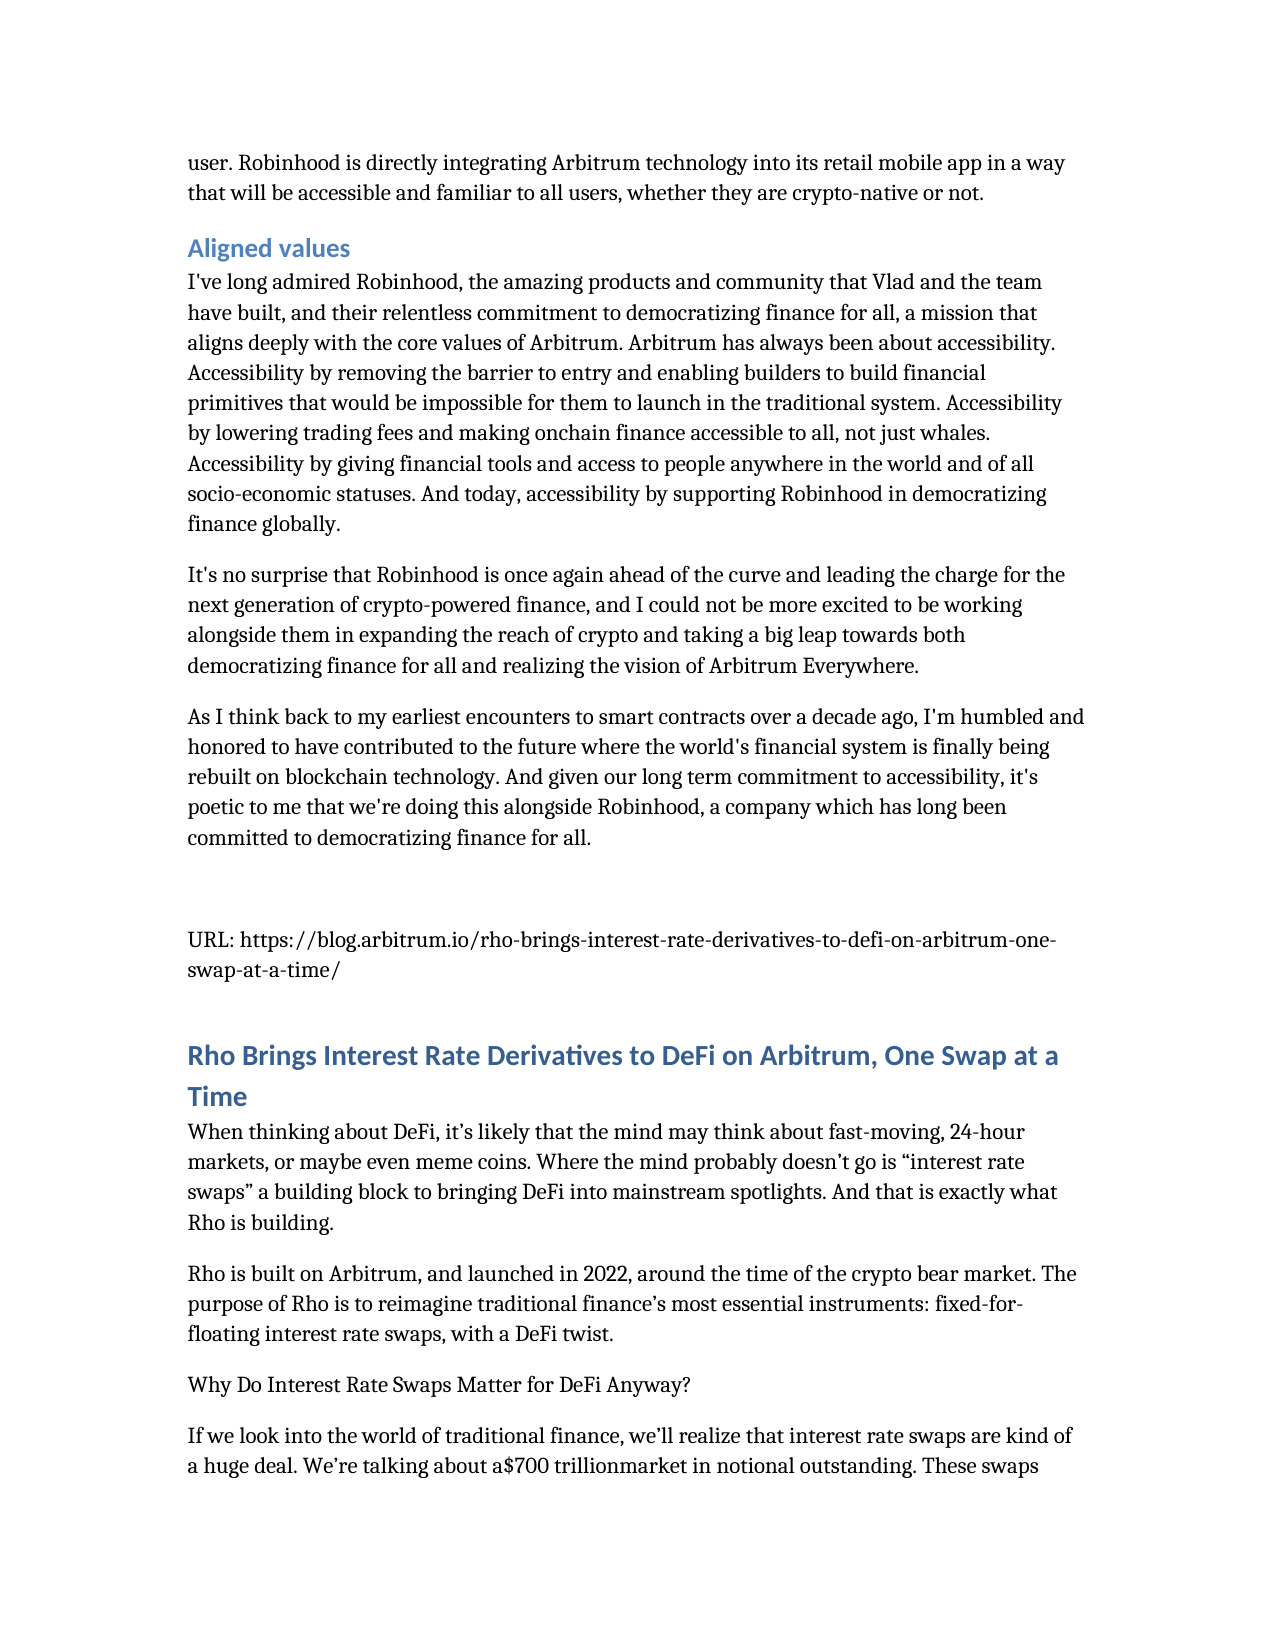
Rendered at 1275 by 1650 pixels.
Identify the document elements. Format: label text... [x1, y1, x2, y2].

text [187, 1423, 1087, 1479]
text Why Do Interest Rate Swaps Matter for DeFi Anyway? [187, 1372, 1087, 1398]
text It's no surprise that Robinhood is once again ahead of the curve and leading the charge for the next generation of crypto-powered finance, and I could not be more excited to be working alongside them in expanding the reach of crypto and taking a big leap towards both democratizing finance for all and realizing the vision of Arbitrum Everywhere. [187, 562, 1087, 679]
subtitle Rho Brings Interest Rate Derivatives to DeFi on Arbitrum, One Swap at a Time [187, 1037, 1087, 1113]
text When thinking about DeFi, it’s likely that the mind may think about fast-moving, 24-hour markets, or maybe even meme coins. Where the mind probably doesn’t go is “interest rate swaps” a building block to bringing DeFi into mainstream spotlights. And that is exactly what Rho is building. [187, 1119, 1087, 1236]
text URL: https://blog.arbitrum.io/rho-brings-interest-rate-derivatives-to-defi-on-arbitrum-one-swap-at-a-time/ [187, 926, 1087, 983]
text I've long admired Robinhood, the amazing products and community that Vlad and the team have built, and their relentless commitment to democratizing finance for all, a mission that aligns deeply with the core values of Arbitrum. Arbitrum has always been about accessibility. Accessibility by removing the barrier to entry and enabling builders to build financial primitives that would be impossible for them to launch in the traditional system. Accessibility by lowering trading fees and making onchain finance accessible to all, not just whales. Accessibility by giving financial tools and access to people anywhere in the world and of all socio-economic statuses. And today, accessibility by supporting Robinhood in democratizing finance globally. [187, 269, 1087, 537]
text As I think back to my earliest encounters to smart contracts over a decade ago, I'm humbled and honored to have contributed to the future where the world's financial system is finally being rebuilt on blockchain technology. And given our long term commitment to accessibility, it's poetic to me that we're doing this alongside Robinhood, a company which has long been committed to democratizing finance for all. [187, 703, 1087, 851]
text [187, 150, 1087, 207]
text Rho is built on Arbitrum, and launched in 2022, around the time of the crypto bear market. The purpose of Rho is to reimagine traditional finance’s most essential instruments: fixed-for-floating interest rate swaps, with a DeFi twist. [187, 1260, 1087, 1347]
subtitle Aligned values [187, 231, 1087, 264]
